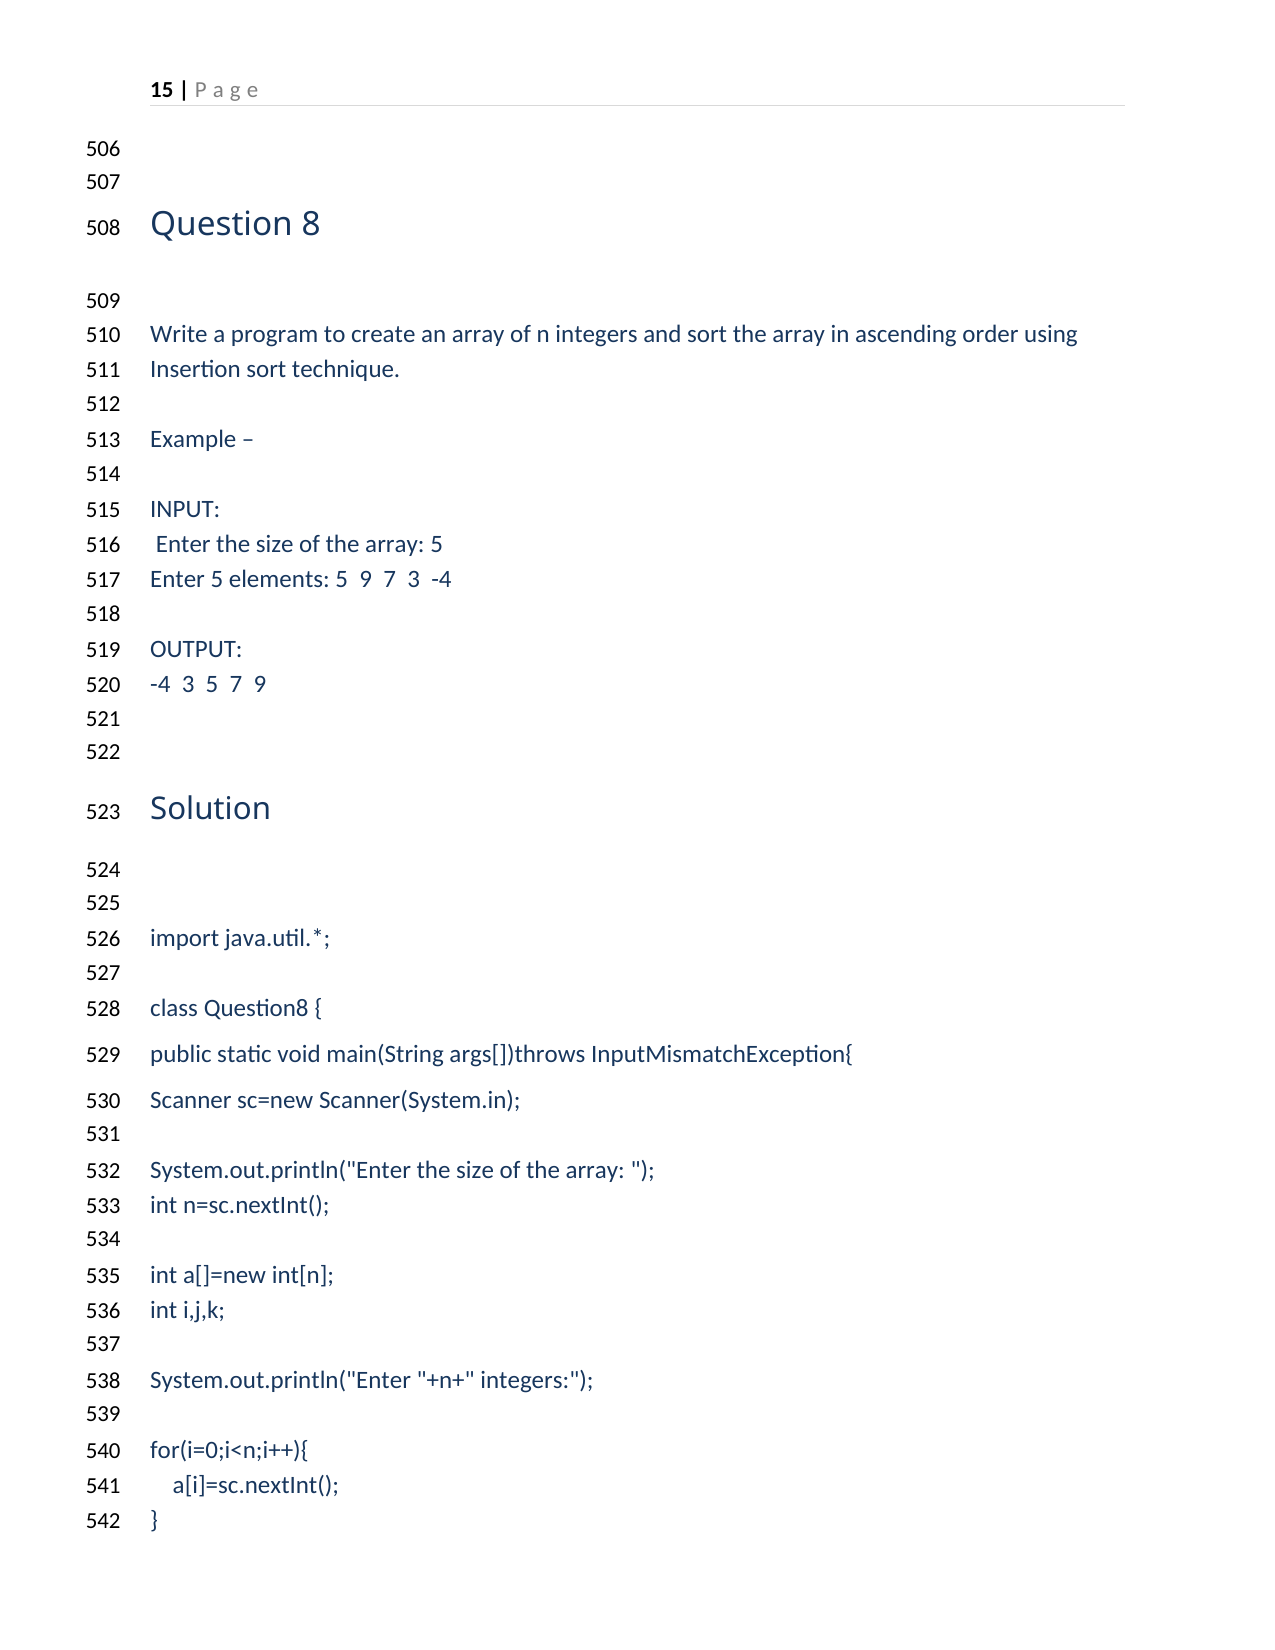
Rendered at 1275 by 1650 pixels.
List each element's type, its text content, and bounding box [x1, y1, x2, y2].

text System.out.println("Enter the size of the array: "); [150, 1154, 1125, 1184]
text -4 3 5 7 9 [150, 669, 1125, 699]
text OUTPUT: [150, 634, 1125, 664]
text int n=sc.nextInt(); [150, 1189, 1125, 1219]
text System.out.println("Enter "+n+" integers:"); [150, 1364, 1125, 1394]
text class Question8 { [150, 993, 1125, 1023]
text Scanner sc=new Scanner(System.in); [150, 1084, 1125, 1114]
text Question 8 [150, 200, 1125, 246]
text Solution [150, 786, 1125, 828]
text Write a program to create an array of n integers and sort the array in ascending order using Insertion sort technique. [150, 319, 1125, 384]
text a[i]=sc.nextInt(); [150, 1469, 1125, 1499]
text Enter the size of the array: 5 [150, 529, 1125, 559]
text int a[]=new int[n]; [150, 1259, 1125, 1289]
text public static void main(String args[])throws InputMismatchException{ [150, 1038, 1125, 1069]
text import java.util.*; [150, 923, 1125, 953]
text Enter 5 elements: 5 9 7 3 -4 [150, 564, 1125, 594]
text Example – [150, 424, 1125, 454]
text for(i=0;i<n;i++){ [150, 1434, 1125, 1464]
text } [150, 1504, 1125, 1534]
text INPUT: [150, 494, 1125, 524]
text int i,j,k; [150, 1294, 1125, 1324]
